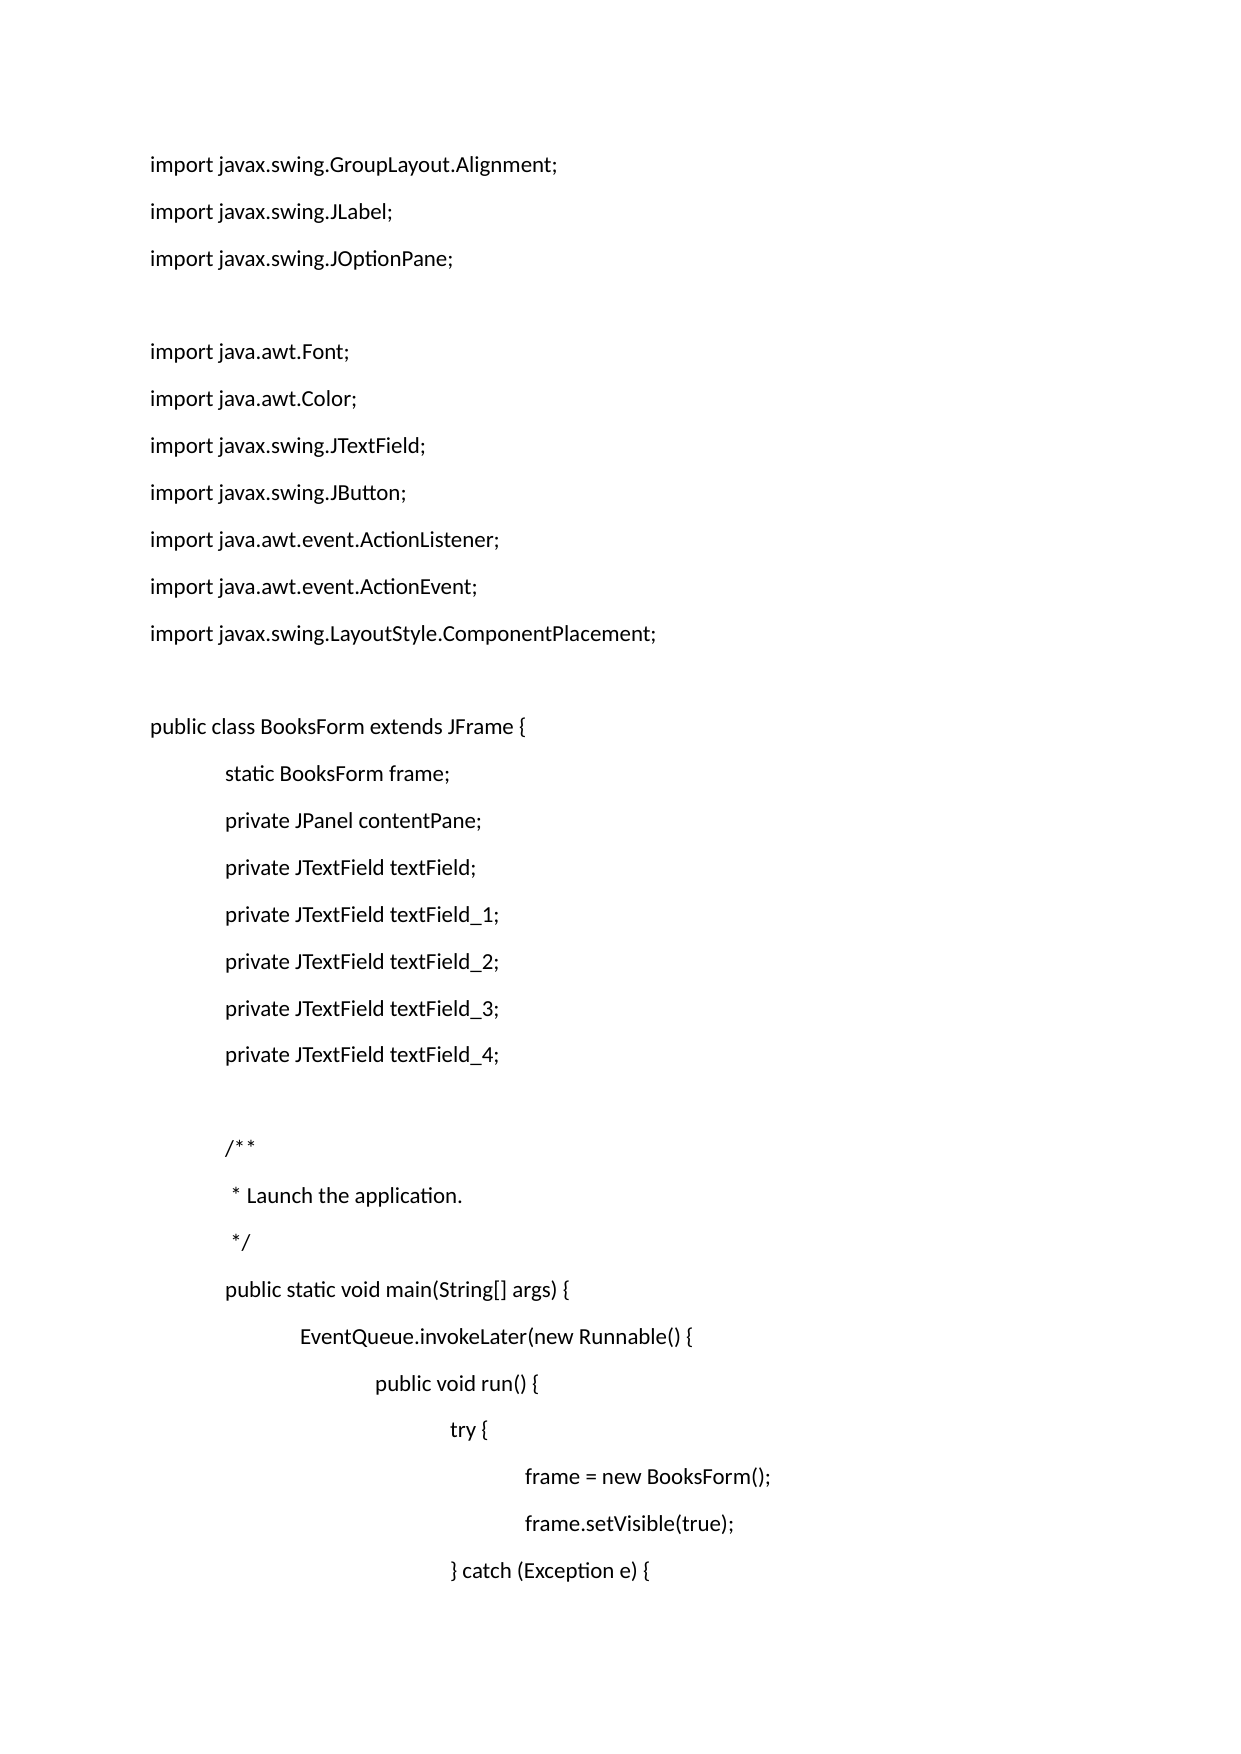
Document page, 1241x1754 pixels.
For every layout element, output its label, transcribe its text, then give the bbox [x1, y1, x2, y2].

text public void run() { [150, 1369, 1090, 1397]
text try { [150, 1416, 1090, 1444]
text import java.awt.Color; [150, 384, 1090, 412]
text } catch (Exception e) { [150, 1556, 1090, 1584]
text */ [150, 1228, 1090, 1256]
text * Launch the application. [150, 1181, 1090, 1209]
text import java.awt.Font; [150, 337, 1090, 366]
text private JTextField textField_1; [150, 900, 1090, 928]
text private JTextField textField; [150, 853, 1090, 881]
text import javax.swing.GroupLayout.Alignment; [150, 150, 1090, 178]
text import javax.swing.JTextField; [150, 431, 1090, 459]
text private JTextField textField_2; [150, 947, 1090, 975]
text import javax.swing.LayoutStyle.ComponentPlacement; [150, 619, 1090, 647]
text import java.awt.event.ActionListener; [150, 525, 1090, 553]
text private JTextField textField_4; [150, 1041, 1090, 1069]
text import javax.swing.JLabel; [150, 197, 1090, 225]
text import javax.swing.JOptionPane; [150, 244, 1090, 272]
text /** [150, 1134, 1090, 1162]
text static BooksForm frame; [150, 759, 1090, 787]
text private JPanel contentPane; [150, 806, 1090, 834]
text import javax.swing.JButton; [150, 478, 1090, 506]
text public class BooksForm extends JFrame { [150, 712, 1090, 741]
text private JTextField textField_3; [150, 994, 1090, 1022]
text public static void main(String[] args) { [150, 1275, 1090, 1303]
text frame.setVisible(true); [150, 1509, 1090, 1537]
text EventQueue.invokeLater(new Runnable() { [150, 1322, 1090, 1350]
text import java.awt.event.ActionEvent; [150, 572, 1090, 600]
text frame = new BooksForm(); [150, 1462, 1090, 1491]
